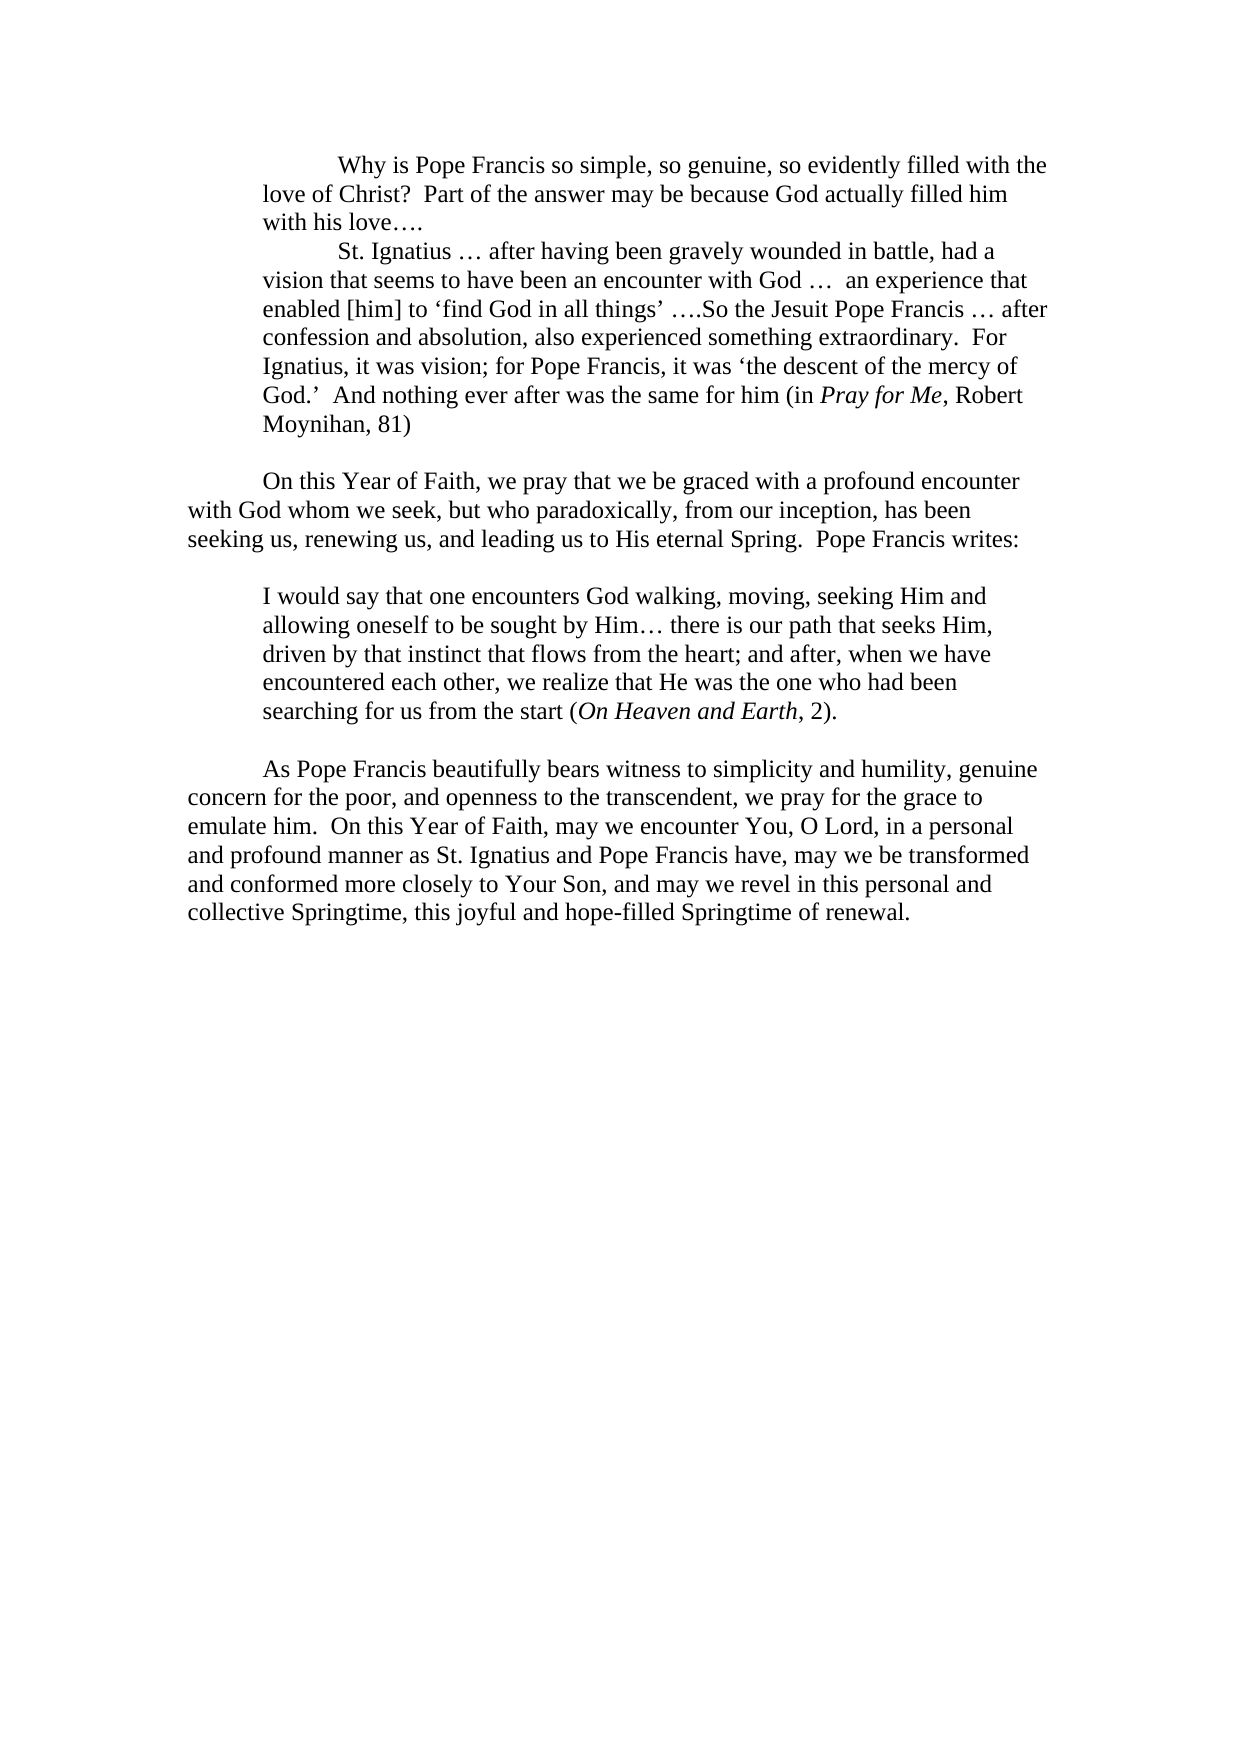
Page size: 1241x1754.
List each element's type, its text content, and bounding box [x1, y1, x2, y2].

text As Pope Francis beautifully bears witness to simplicity and humility, genuine concern for the poor, and openness to the transcendent, we pray for the grace to emulate him. On this Year of Faith, may we encounter You, O Lord, in a personal and profound manner as St. Ignatius and Pope Francis have, may we be transformed and conformed more closely to Your Son, and may we revel in this personal and collective Springtime, this joyful and hope-filled Springtime of renewal. [187, 754, 1053, 926]
text I would say that one encounters God walking, moving, seeking Him and allowing oneself to be sought by Him… there is our path that seeks Him, driven by that instinct that flows from the heart; and after, when we have encountered each other, we realize that He was the one who had been searching for us from the start (On Heaven and Earth, 2). [262, 581, 1053, 725]
text On this Year of Faith, we pray that we be graced with a profound encounter with God whom we seek, but who paradoxically, from our inception, has been seeking us, renewing us, and leading us to His eternal Spring. Pope Francis writes: [187, 466, 1053, 552]
text St. Ignatius … after having been gravely wounded in battle, had a vision that seems to have been an encounter with God … an experience that enabled [him] to ‘find God in all things’ ….So the Jesuit Pope Francis … after confession and absolution, also experienced something extraordinary. For Ignatius, it was vision; for Pope Francis, it was ‘the descent of the mercy of God.’ And nothing ever after was the same for him (in Pray for Me, Robert Moynihan, 81) [262, 236, 1053, 437]
text Why is Pope Francis so simple, so genuine, so evidently filled with the love of Christ? Part of the answer may be because God actually filled him with his love…. [262, 150, 1053, 236]
